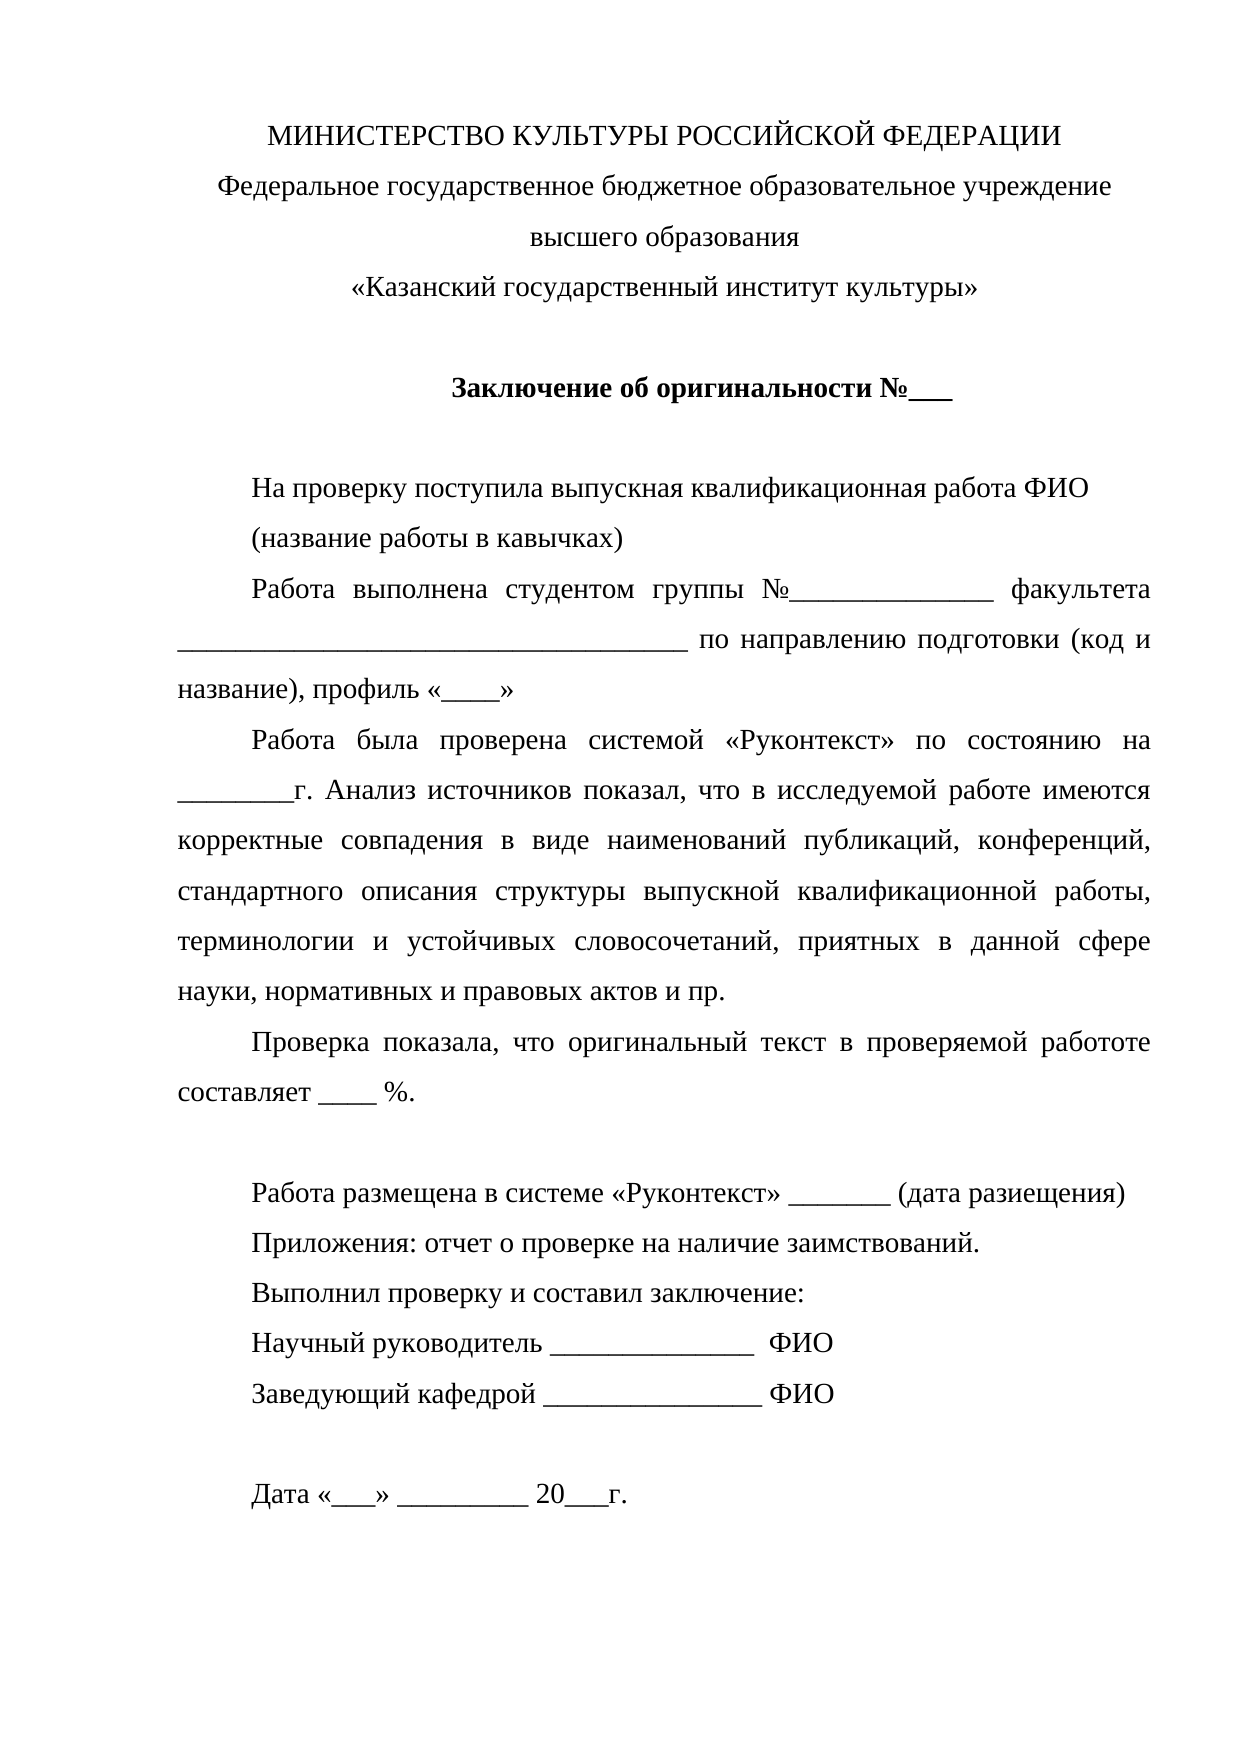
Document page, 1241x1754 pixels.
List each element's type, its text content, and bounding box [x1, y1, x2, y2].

list Заведующий кафедрой _______________ ФИО [177, 1376, 1152, 1409]
list (название работы в кавычках) [177, 521, 1152, 554]
list На проверку поступила выпускная квалификационная работа ФИО [177, 470, 1152, 504]
list Работа выполнена студентом группы №______________ факультета ___________________________________ по направлению подготовки (код и название), профиль «____» [177, 571, 1152, 705]
list Научный руководитель ______________ ФИО [177, 1326, 1152, 1359]
list Работа размещена в системе «Руконтекст» _______ (дата разиещения) [177, 1175, 1152, 1208]
list Федеральное государственное бюджетное образовательное учреждение высшего образования [177, 168, 1152, 252]
list Работа была проверена системой «Руконтекст» по состоянию на ________г. Анализ источников показал, что в исследуемой работе имеются корректные совпадения в виде наименований публикаций, конференций, стандартного описания структуры выпускной квалификационной работы, терминологии и устойчивых словосочетаний, приятных в данной сфере науки, нормативных и правовых актов и пр. [177, 722, 1152, 1007]
list «Казанский государственный институт культуры» [177, 269, 1152, 303]
list МИНИСТЕРСТВО КУЛЬТУРЫ РОССИЙСКОЙ ФЕДЕРАЦИИ [177, 118, 1152, 152]
list Дата «___» _________ 20___г. [177, 1477, 1152, 1510]
list Выполнил проверку и составил заключение: [177, 1275, 1152, 1309]
list Заключение об оригинальности №___ [252, 370, 1152, 403]
list Проверка показала, что оригинальный текст в проверяемой работоте составляет ____ %. [177, 1024, 1152, 1108]
list Приложения: отчет о проверке на наличие заимствований. [177, 1225, 1152, 1258]
